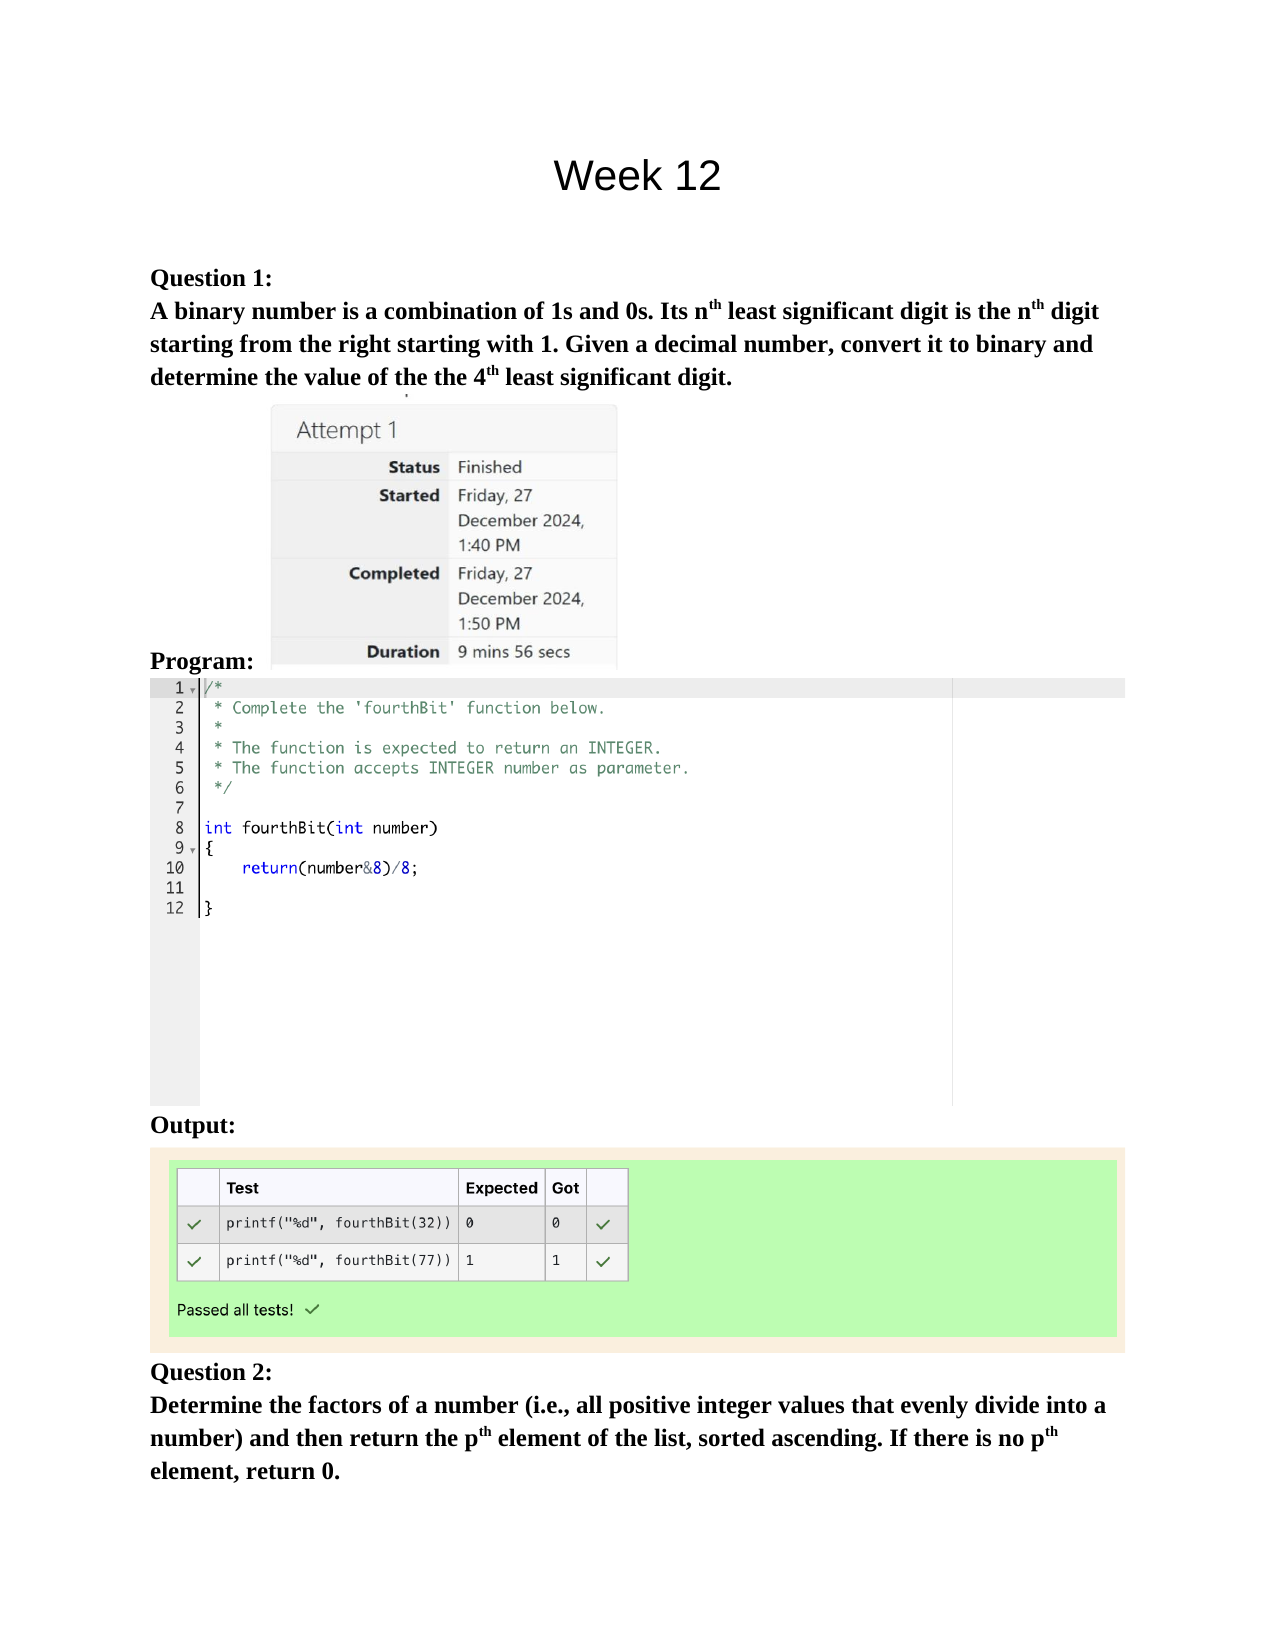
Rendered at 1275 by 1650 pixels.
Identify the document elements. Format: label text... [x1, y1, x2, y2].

text Program: [150, 395, 1125, 678]
text Determine the factors of a number (i.e., all positive integer values that evenly divide into a number) and then return the pth element of the list, sorted ascending. If there is no pth element, return 0. [150, 1390, 1125, 1484]
text Week 12 [150, 150, 1125, 199]
text Question 1: [150, 263, 1125, 291]
text A binary number is a combination of 1s and 0s. Its nth least significant digit is the nth digit starting from the right starting with 1. Given a decimal number, convert it to binary and determine the value of the the 4th least significant digit. [150, 296, 1125, 391]
text Question 2: [150, 1357, 1125, 1385]
picture [150, 678, 1125, 1106]
picture [150, 1142, 1125, 1353]
text Output: [150, 1110, 1125, 1142]
